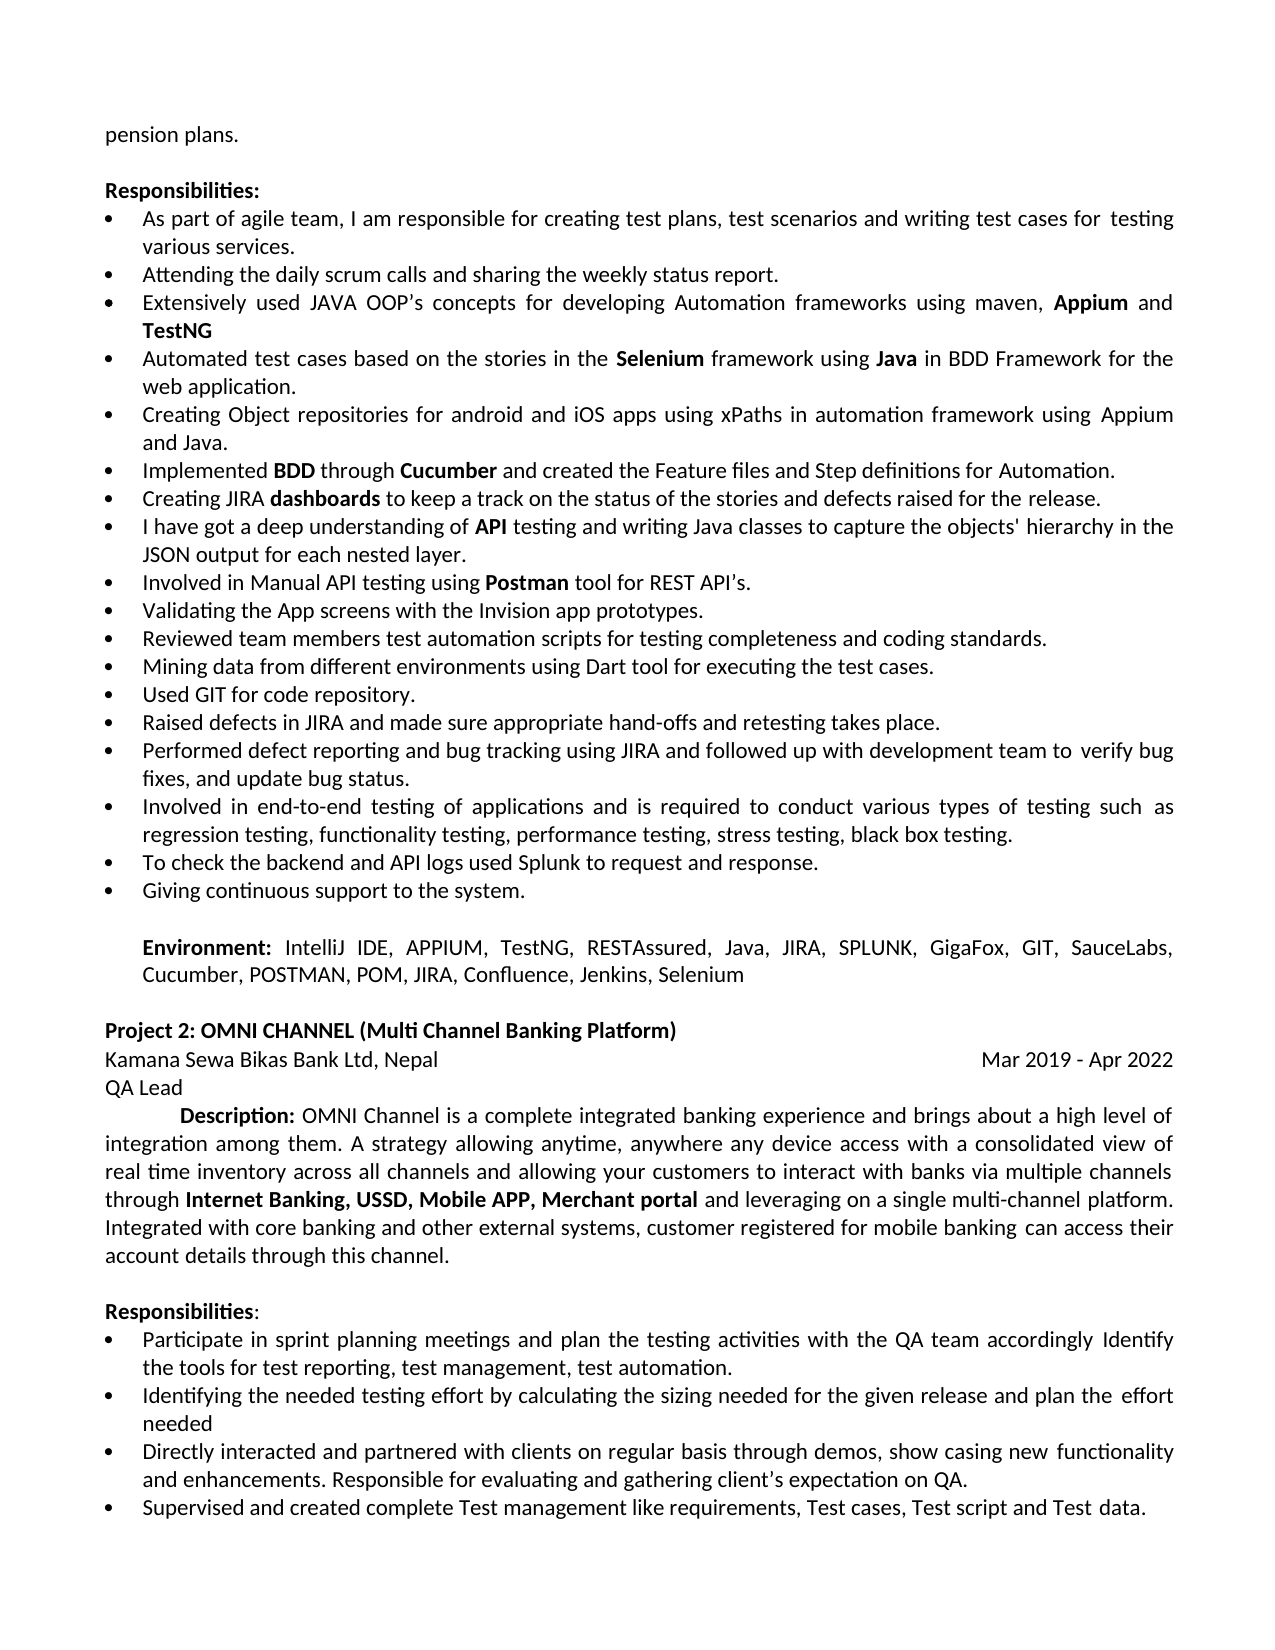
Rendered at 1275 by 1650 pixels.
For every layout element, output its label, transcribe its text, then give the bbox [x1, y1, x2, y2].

subtitle Responsibilities: [105, 1297, 1174, 1325]
list Creating Object repositories for android and iOS apps using xPaths in automation framework using Appium and Java. [105, 400, 1174, 456]
text QA Lead [105, 1073, 1174, 1101]
list I have got a deep understanding of API testing and writing Java classes to capture the objects' hierarchy in the JSON output for each nested layer. [105, 512, 1174, 568]
list To check the backend and API logs used Splunk to request and response. [105, 848, 1174, 877]
list Used GIT for code repository. [105, 680, 1174, 708]
list Involved in Manual API testing using Postman tool for REST API’s. [105, 568, 1174, 596]
list Implemented BDD through Cucumber and created the Feature files and Step definitions for Automation. [105, 456, 1174, 484]
list Performed defect reporting and bug tracking using JIRA and followed up with development team to verify bug fixes, and update bug status. [105, 736, 1174, 792]
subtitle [105, 120, 1174, 148]
list Automated test cases based on the stories in the Selenium framework using Java in BDD Framework for the web application. [105, 344, 1174, 400]
list Creating JIRA dashboards to keep a track on the status of the stories and defects raised for the release. [105, 484, 1174, 512]
list Involved in end-to-end testing of applications and is required to conduct various types of testing such as regression testing, functionality testing, performance testing, stress testing, black box testing. [105, 792, 1174, 848]
list Giving continuous support to the system. [105, 877, 1174, 904]
text Kamana Sewa Bikas Bank Ltd, Nepal Mar 2019 - Apr 2022 [105, 1045, 1174, 1073]
subtitle Description: OMNI Channel is a complete integrated banking experience and brings about a high level of integration among them. A strategy allowing anytime, anywhere any device access with a consolidated view of real time inventory across all channels and allowing your customers to interact with banks via multiple channels through Internet Banking, USSD, Mobile APP, Merchant portal and leveraging on a single multi-channel platform. Integrated with core banking and other external systems, customer registered for mobile banking can access their account details through this channel. [105, 1101, 1174, 1269]
list Reviewed team members test automation scripts for testing completeness and coding standards. [105, 624, 1174, 652]
list Directly interacted and partnered with clients on regular basis through demos, show casing new functionality and enhancements. Responsible for evaluating and gathering client’s expectation on QA. [105, 1437, 1174, 1493]
list Validating the App screens with the Invision app prototypes. [105, 596, 1174, 624]
list Supervised and created complete Test management like requirements, Test cases, Test script and Test data. [105, 1493, 1174, 1521]
list Participate in sprint planning meetings and plan the testing activities with the QA team accordingly Identify the tools for test reporting, test management, test automation. [105, 1325, 1174, 1381]
text Environment: IntelliJ IDE, APPIUM, TestNG, RESTAssured, Java, JIRA, SPLUNK, GigaFox, GIT, SauceLabs, Cucumber, POSTMAN, POM, JIRA, Confluence, Jenkins, Selenium [142, 933, 1174, 989]
list Raised defects in JIRA and made sure appropriate hand-offs and retesting takes place. [105, 708, 1174, 736]
list Attending the daily scrum calls and sharing the weekly status report. [105, 260, 1174, 288]
list Identifying the needed testing effort by calculating the sizing needed for the given release and plan the effort needed [105, 1381, 1174, 1437]
text Project 2: OMNI CHANNEL (Multi Channel Banking Platform) [105, 1017, 1174, 1045]
list Extensively used JAVA OOP’s concepts for developing Automation frameworks using maven, Appium and TestNG [105, 288, 1174, 344]
list Mining data from different environments using Dart tool for executing the test cases. [105, 652, 1174, 680]
subtitle Responsibilities: [105, 176, 1174, 204]
list As part of agile team, I am responsible for creating test plans, test scenarios and writing test cases for testing various services. [105, 204, 1174, 260]
